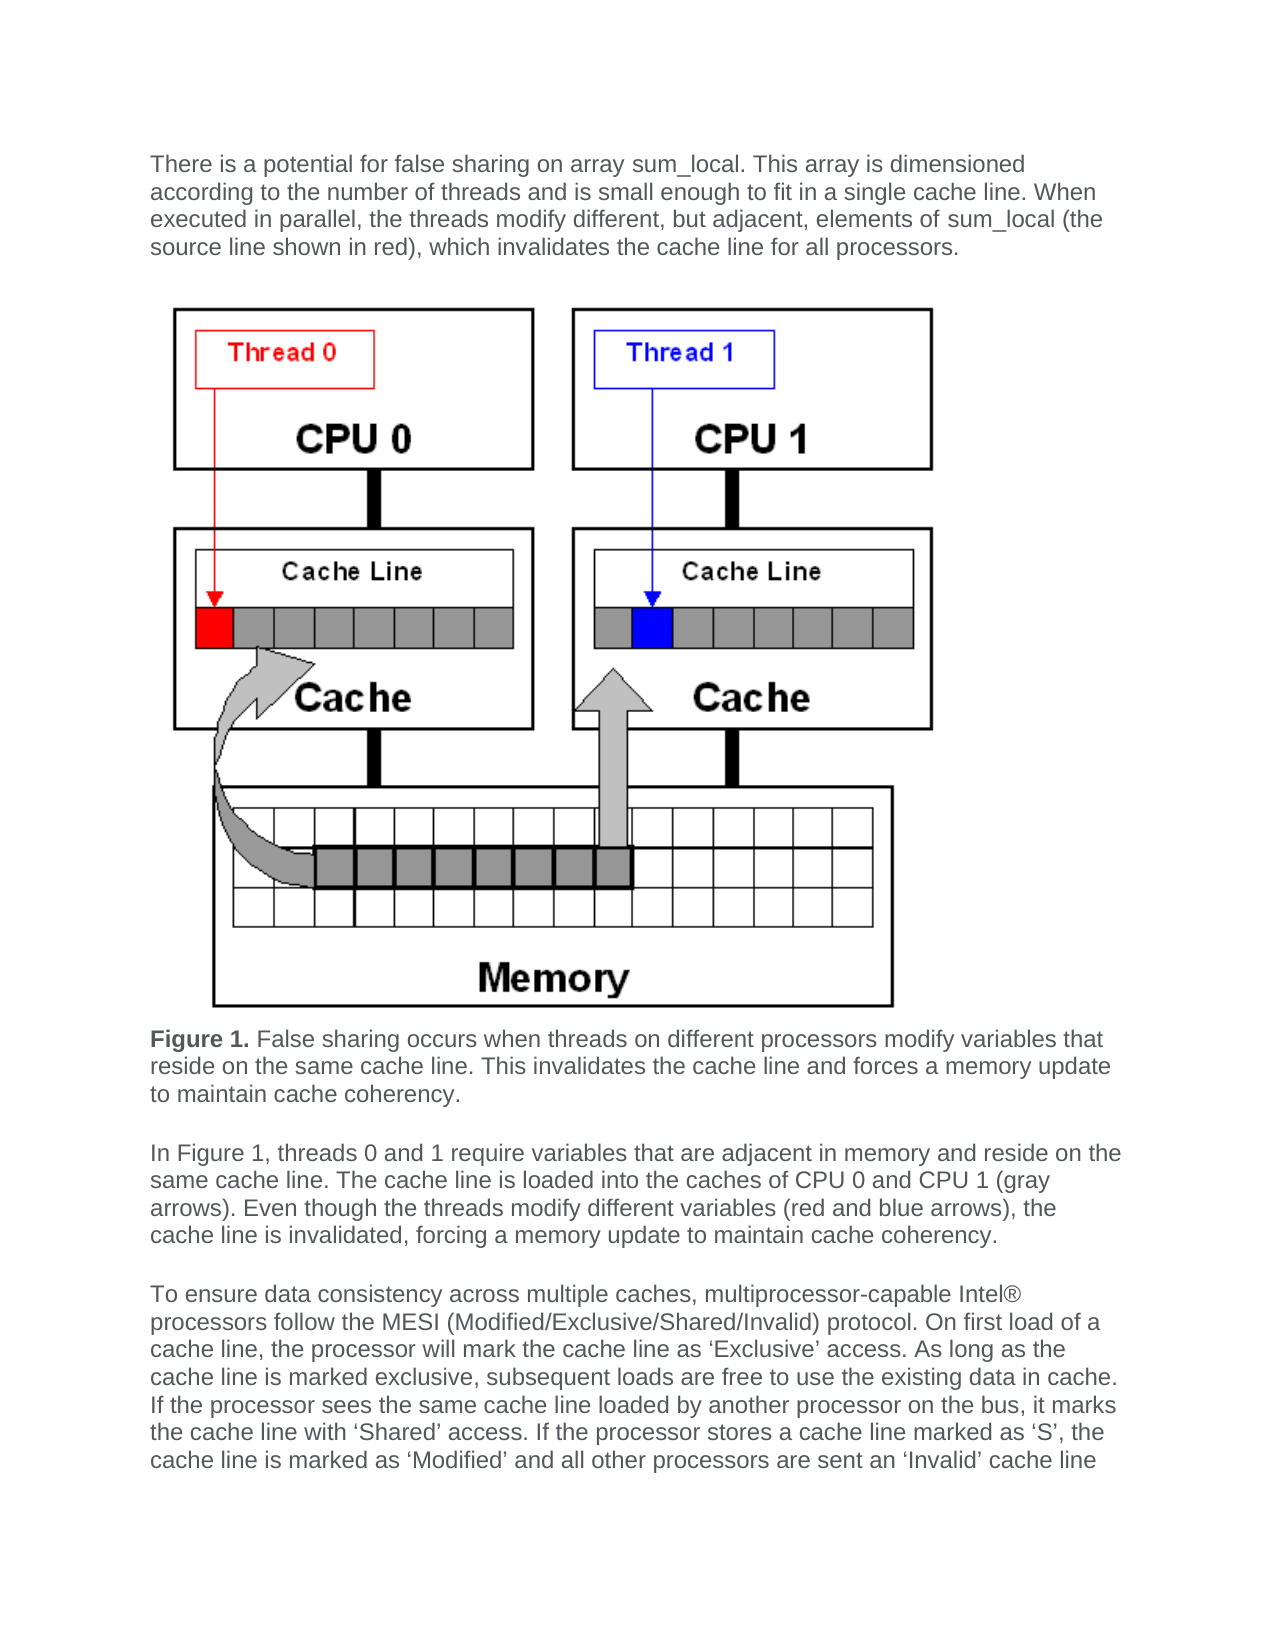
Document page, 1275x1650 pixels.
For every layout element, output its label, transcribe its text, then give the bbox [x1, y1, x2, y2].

text There is a potential for false sharing on array sum_local. This array is dimensioned according to the number of threads and is small enough to fit in a single cache line. When executed in parallel, the threads modify different, but adjacent, elements of sum_local (the source line shown in red), which invalidates the cache line for all processors. [150, 150, 1125, 260]
picture [150, 291, 963, 1025]
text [150, 1280, 1125, 1473]
text In Figure 1, threads 0 and 1 require variables that are adjacent in memory and reside on the same cache line. The cache line is loaded into the caches of CPU 0 and CPU 1 (gray arrows). Even though the threads modify different variables (red and blue arrows), the cache line is invalidated, forcing a memory update to maintain cache coherency. [150, 1138, 1125, 1249]
